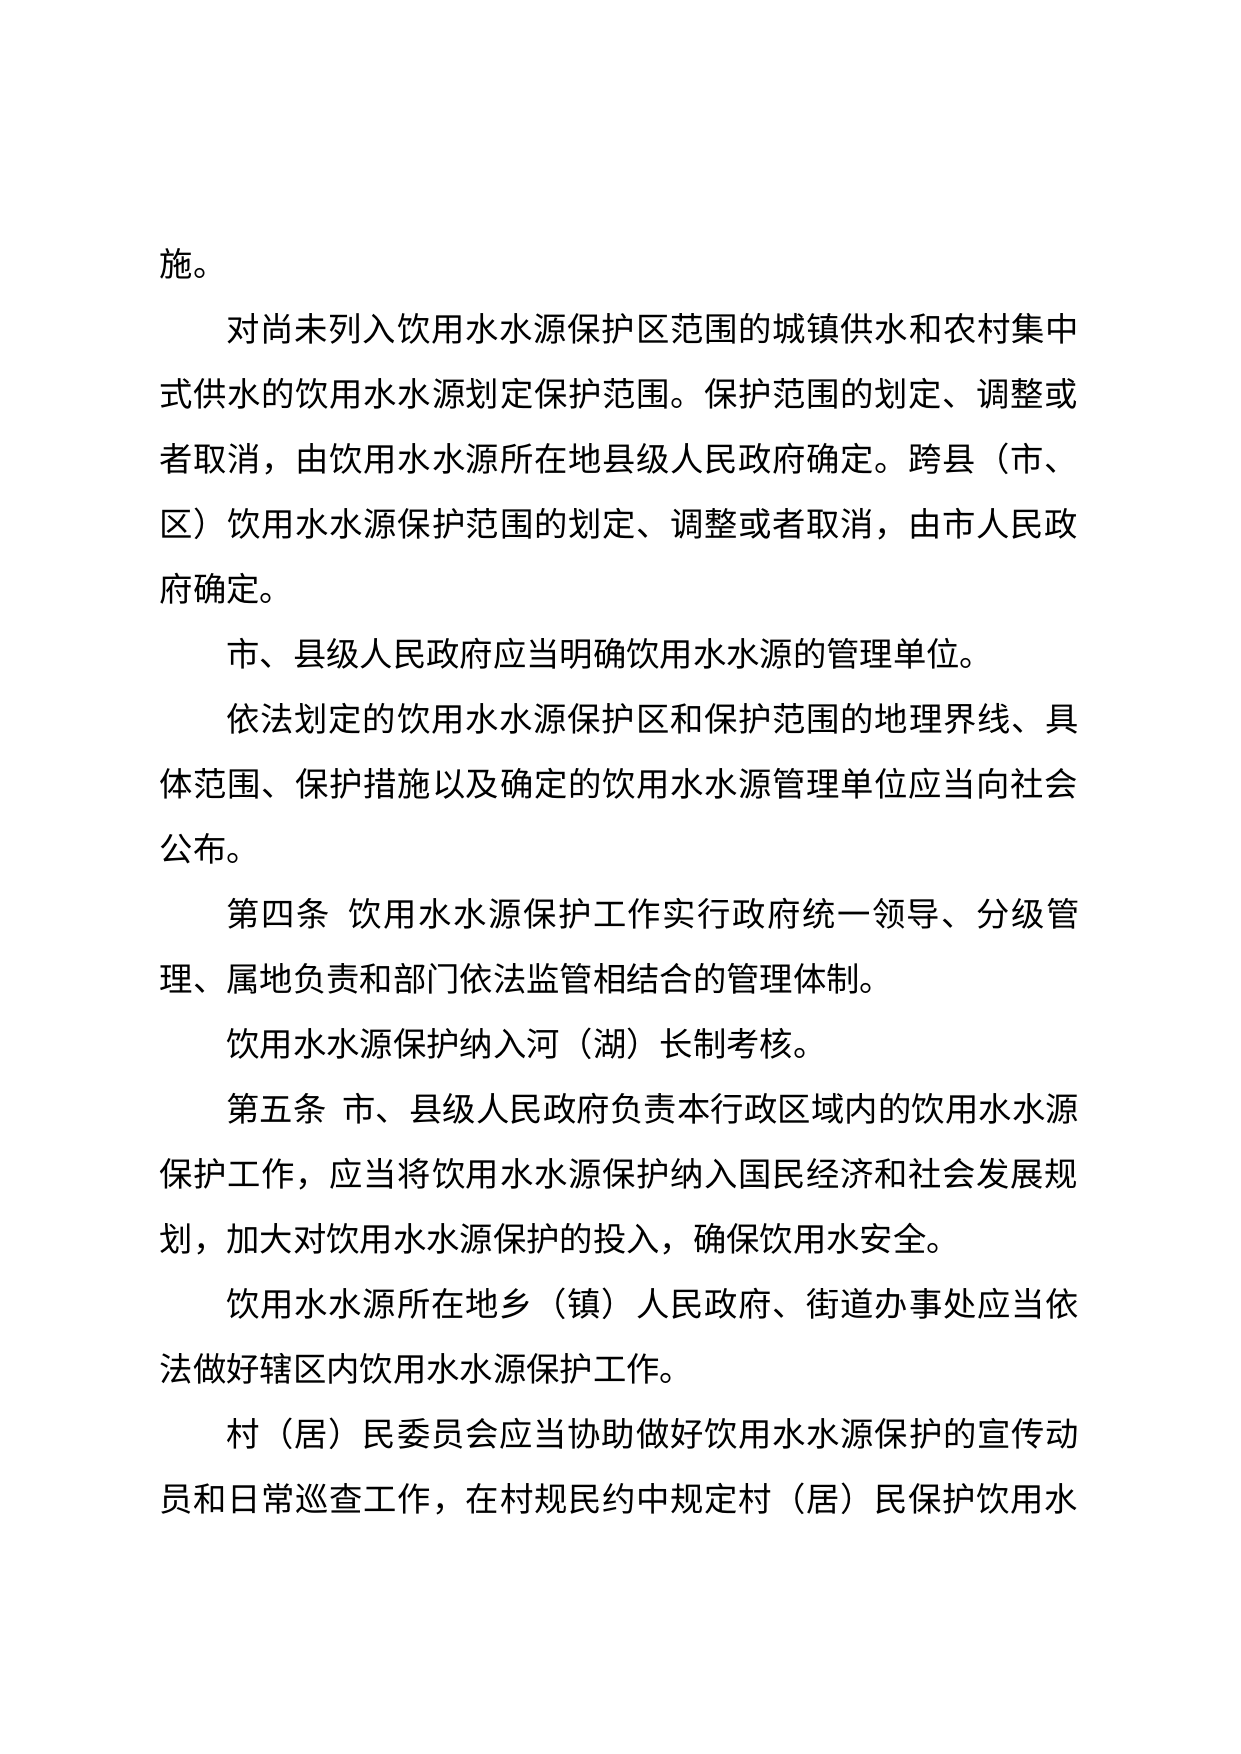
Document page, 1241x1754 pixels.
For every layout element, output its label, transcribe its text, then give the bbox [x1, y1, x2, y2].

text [159, 230, 1081, 295]
text 依法划定的饮用水水源保护区和保护范围的地理界线、具体范围、保护措施以及确定的饮用水水源管理单位应当向社会公布。 [159, 685, 1081, 880]
text 对尚未列入饮用水水源保护区范围的城镇供水和农村集中式供水的饮用水水源划定保护范围。保护范围的划定、调整或者取消，由饮用水水源所在地县级人民政府确定。跨县（市、区）饮用水水源保护范围的划定、调整或者取消，由市人民政府确定。 [159, 295, 1081, 620]
text 市、县级人民政府应当明确饮用水水源的管理单位。 [159, 620, 1081, 685]
text 饮用水水源所在地乡（镇）人民政府、街道办事处应当依法做好辖区内饮用水水源保护工作。 [159, 1270, 1081, 1400]
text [159, 1400, 1081, 1530]
text 饮用水水源保护纳入河（湖）长制考核。 [159, 1010, 1081, 1075]
text 第五条 市、县级人民政府负责本行政区域内的饮用水水源保护工作，应当将饮用水水源保护纳入国民经济和社会发展规划，加大对饮用水水源保护的投入，确保饮用水安全。 [159, 1075, 1081, 1270]
text 第四条 饮用水水源保护工作实行政府统一领导、分级管理、属地负责和部门依法监管相结合的管理体制。 [159, 880, 1081, 1010]
